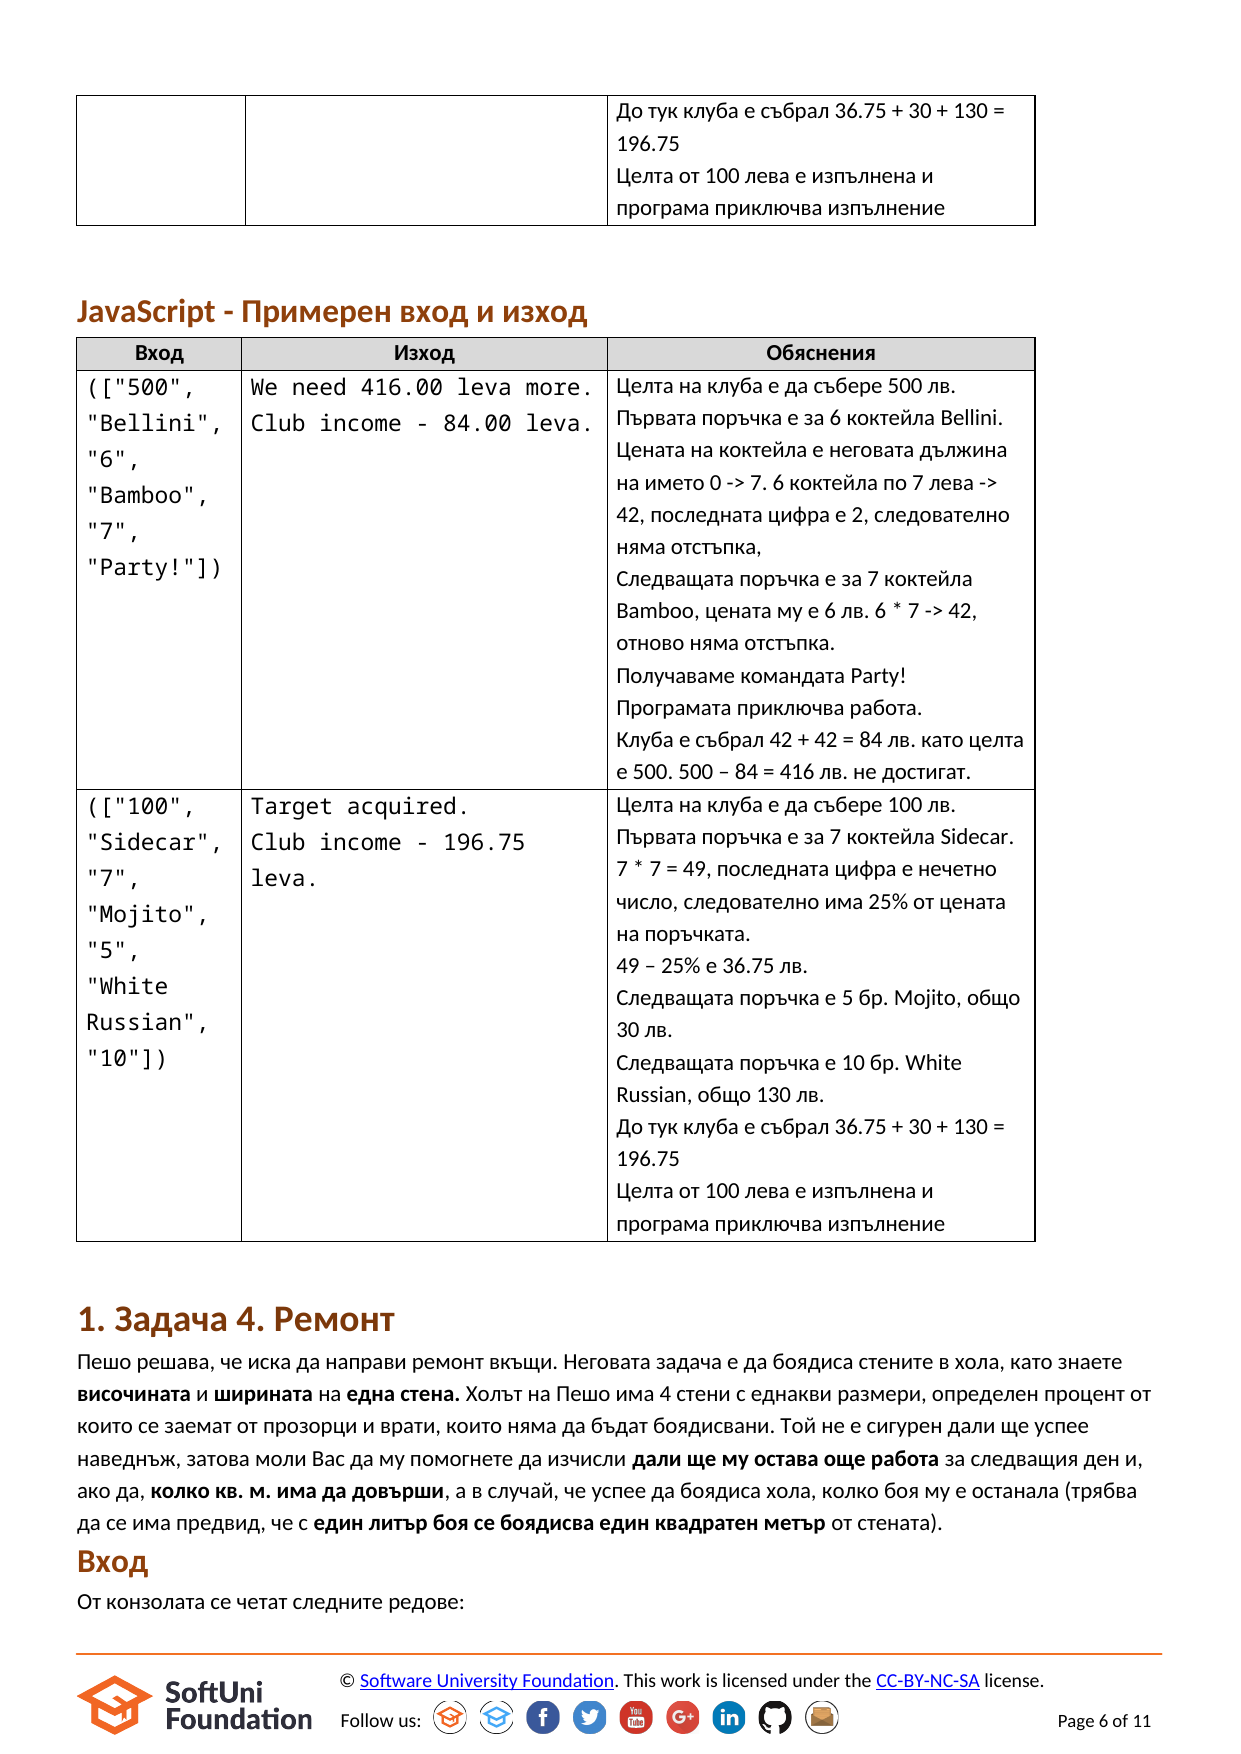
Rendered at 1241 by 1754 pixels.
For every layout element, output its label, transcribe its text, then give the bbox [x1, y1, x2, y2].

text От конзолата се четат следните редове: [77, 1587, 1163, 1615]
picture [736, 1701, 746, 1711]
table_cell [608, 96, 1034, 225]
table_cell We need 416.00 leva more. Club income - 84.00 leva. [242, 371, 607, 789]
picture [480, 1701, 513, 1734]
picture [433, 1701, 467, 1734]
picture [573, 1701, 607, 1734]
table_cell (["500", "Bellini", "6", "Bamboo", "7", "Party!"]) [77, 371, 241, 789]
picture [666, 1701, 700, 1734]
picture [712, 1701, 722, 1711]
picture [805, 1701, 839, 1734]
table_header Вход [77, 338, 241, 370]
picture [712, 1724, 722, 1734]
picture [619, 1701, 653, 1734]
picture [526, 1701, 560, 1734]
table_cell (["100", "Sidecar", "7", "Mojito", "5", "White Russian", "10"]) [77, 790, 241, 1241]
table_header Изход [242, 338, 607, 370]
picture [758, 1701, 792, 1734]
table_header Обяснения [608, 338, 1034, 370]
picture [736, 1724, 746, 1734]
text Пешо решава, че иска да направи ремонт вкъщи. Неговата задача е да боядиса стените в хола, като знаете височината и ширината на една стена. Холът на Пешо има 4 стени с еднакви размери, определен процент от които се заемат от прозорци и врати, които няма да бъдат боядисвани. Той не е сигурен дали ще успее наведнъж, затова моли Вас да му помогнете да изчисли дали ще му остава още работа за следващия ден и, ако да, колко кв. м. има да довърши, а в случай, че успее да боядиса хола, колко боя му е останала (трябва да се има предвид, че с един литър боя се боядисва един квадратен метър от стената). [77, 1347, 1163, 1536]
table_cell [77, 96, 245, 225]
subtitle Задача 4. Ремонт [77, 1294, 1163, 1340]
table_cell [246, 96, 607, 225]
table_cell Target acquired. Club income - 196.75 leva. [242, 790, 607, 1241]
picture [727, 1715, 738, 1725]
picture [76, 1675, 312, 1735]
subtitle JavaScript - Примерен вход и изход [77, 290, 1163, 331]
subtitle Вход [77, 1540, 1163, 1581]
